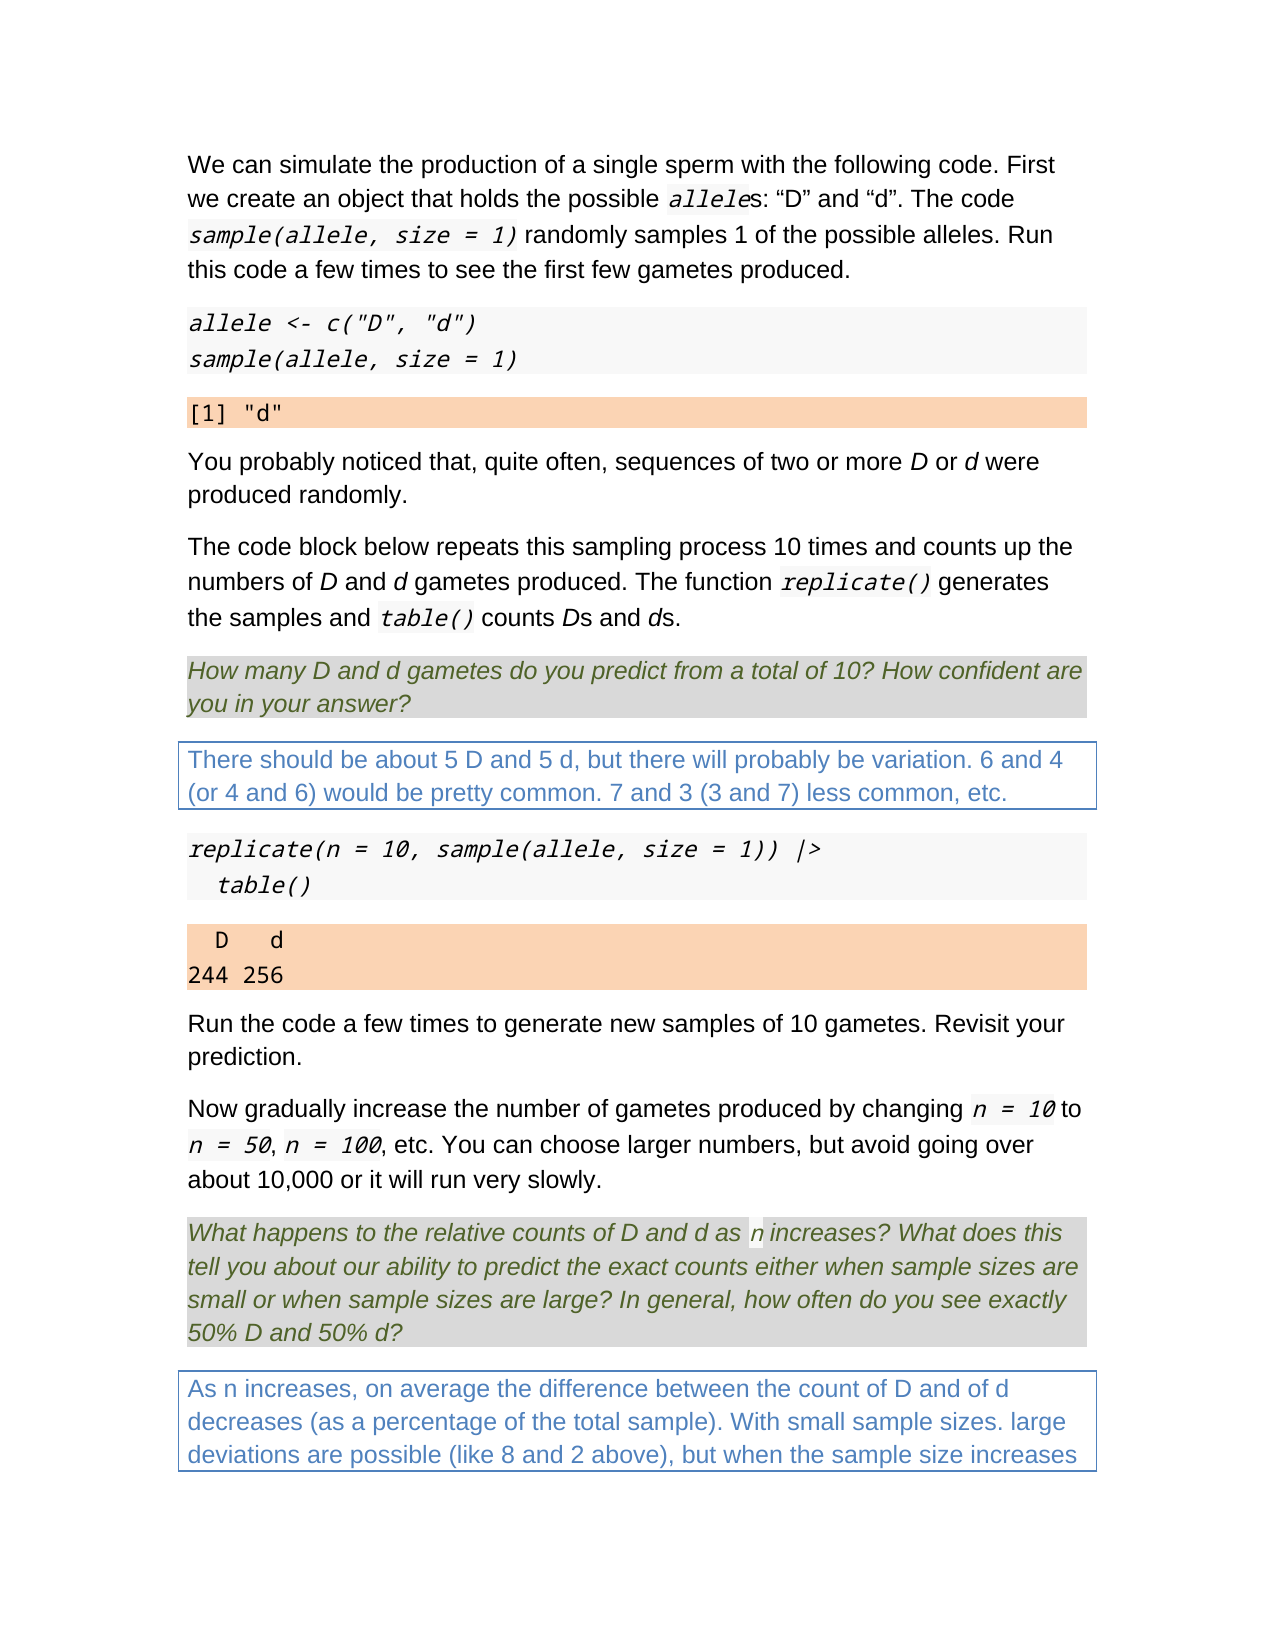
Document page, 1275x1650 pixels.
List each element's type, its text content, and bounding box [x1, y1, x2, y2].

text [1] "d" [187, 397, 1087, 428]
text The code block below repeats this sampling process 10 times and counts up the numbers of D and d gametes produced. The function replicate() generates the samples and table() counts Ds and ds. [187, 532, 1087, 633]
text There should be about 5 D and 5 d, but there will probably be variation. 6 and 4 (or 4 and 6) would be pretty common. 7 and 3 (3 and 7) less common, etc. [179, 743, 1096, 808]
text You probably noticed that, quite often, sequences of two or more D or d were produced randomly. [187, 447, 1087, 509]
text replicate(n = 10, sample(allele, size = 1)) |> table() [187, 833, 1087, 900]
text D d [187, 924, 1087, 955]
text We can simulate the production of a single sperm with the following code. First we create an object that holds the possible alleles: “D” and “d”. The code sample(allele, size = 1) randomly samples 1 of the possible alleles. Run this code a few times to see the first few gametes produced. [187, 150, 1087, 284]
text allele <- c("D", "d") sample(allele, size = 1) [187, 307, 1087, 374]
text Now gradually increase the number of gametes produced by changing n = 10 to n = 50, n = 100, etc. You can choose larger numbers, but avoid going over about 10,000 or it will run very slowly. [187, 1093, 1087, 1194]
text 244 256 [187, 959, 1087, 990]
text How many D and d gametes do you predict from a total of 10? How confident are you in your answer? [187, 656, 1087, 718]
text What happens to the relative counts of D and d as n increases? What does this tell you about our ability to predict the exact counts either when sample sizes are small or when sample sizes are large? In general, how often do you see exactly 50% D and 50% d? [187, 1217, 1087, 1347]
text Run the code a few times to generate new samples of 10 gametes. Revisit your prediction. [187, 1009, 1087, 1070]
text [179, 1372, 1096, 1470]
